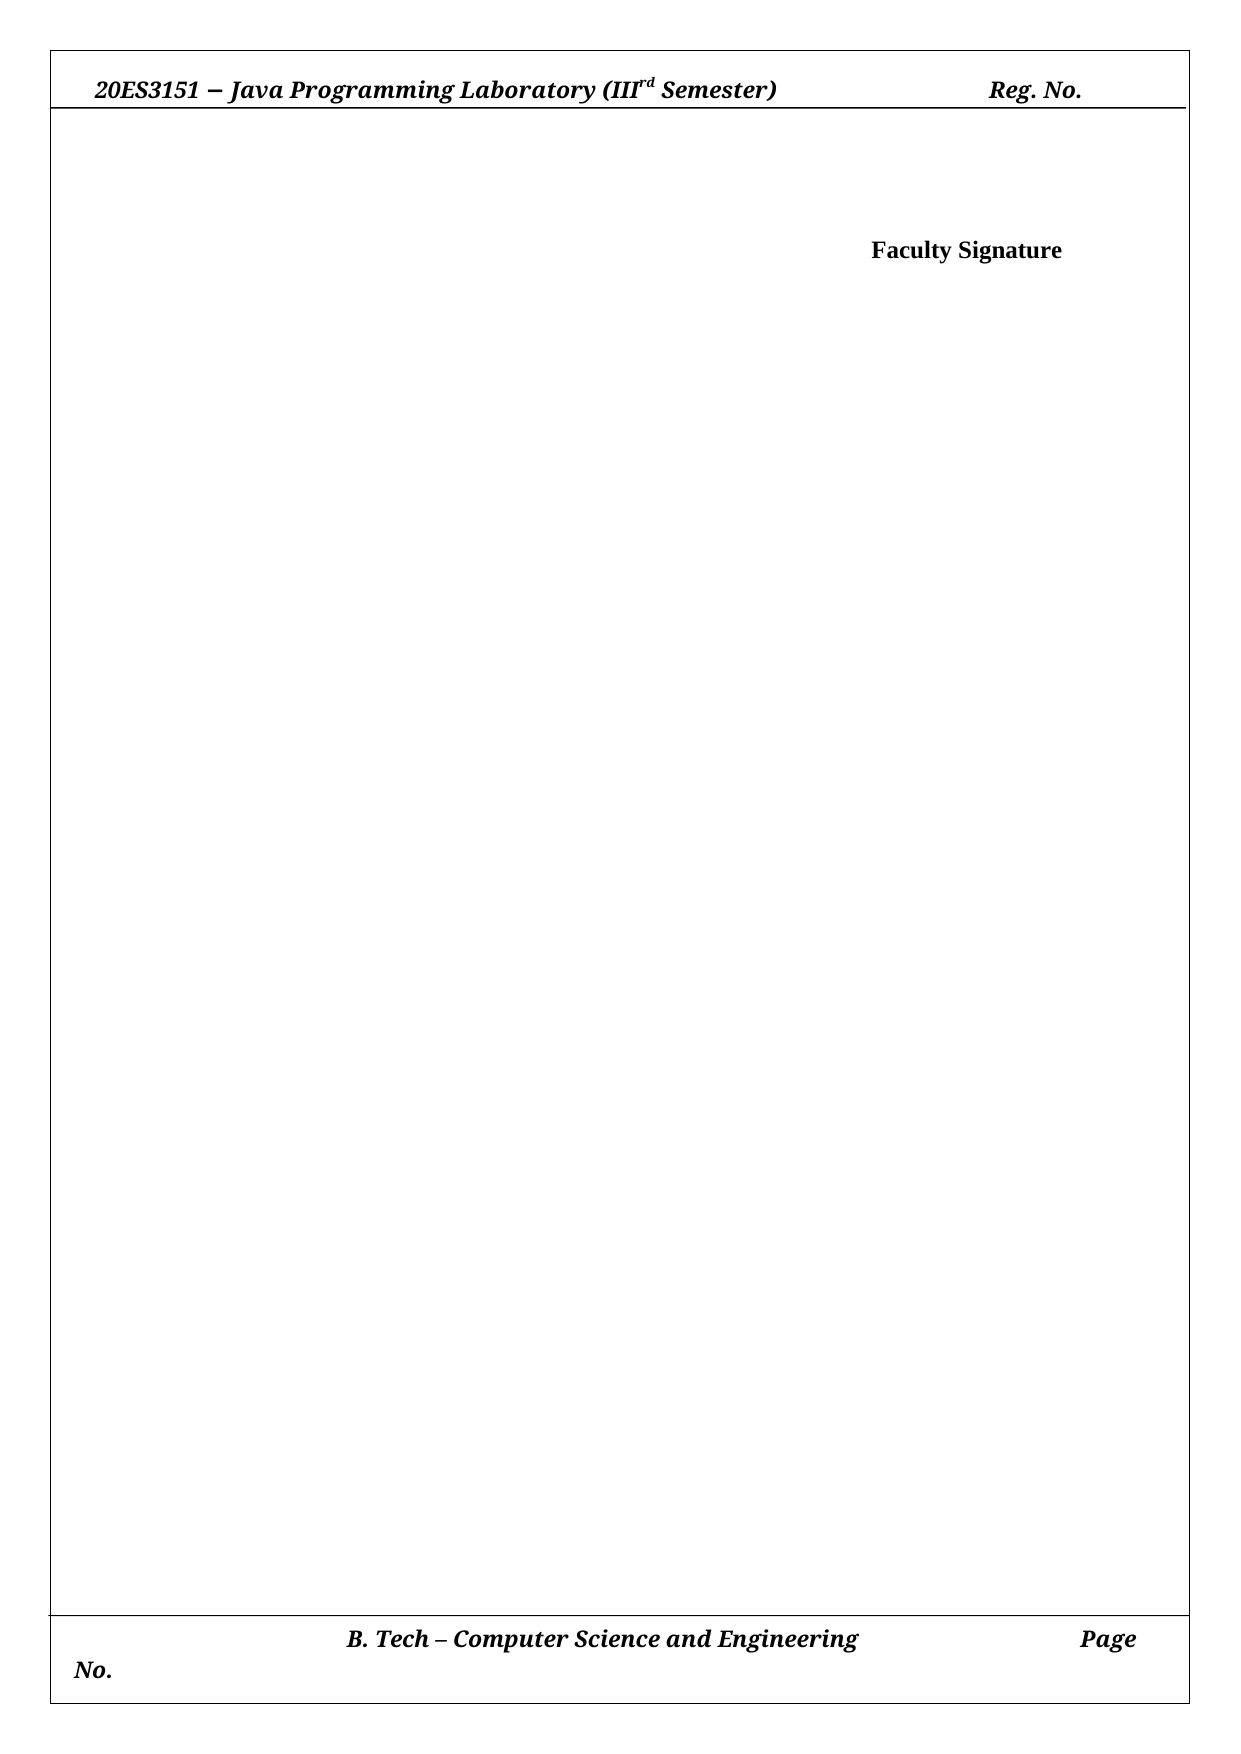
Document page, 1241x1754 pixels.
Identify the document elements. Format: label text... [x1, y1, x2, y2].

text Faculty Signature [871, 236, 1152, 264]
